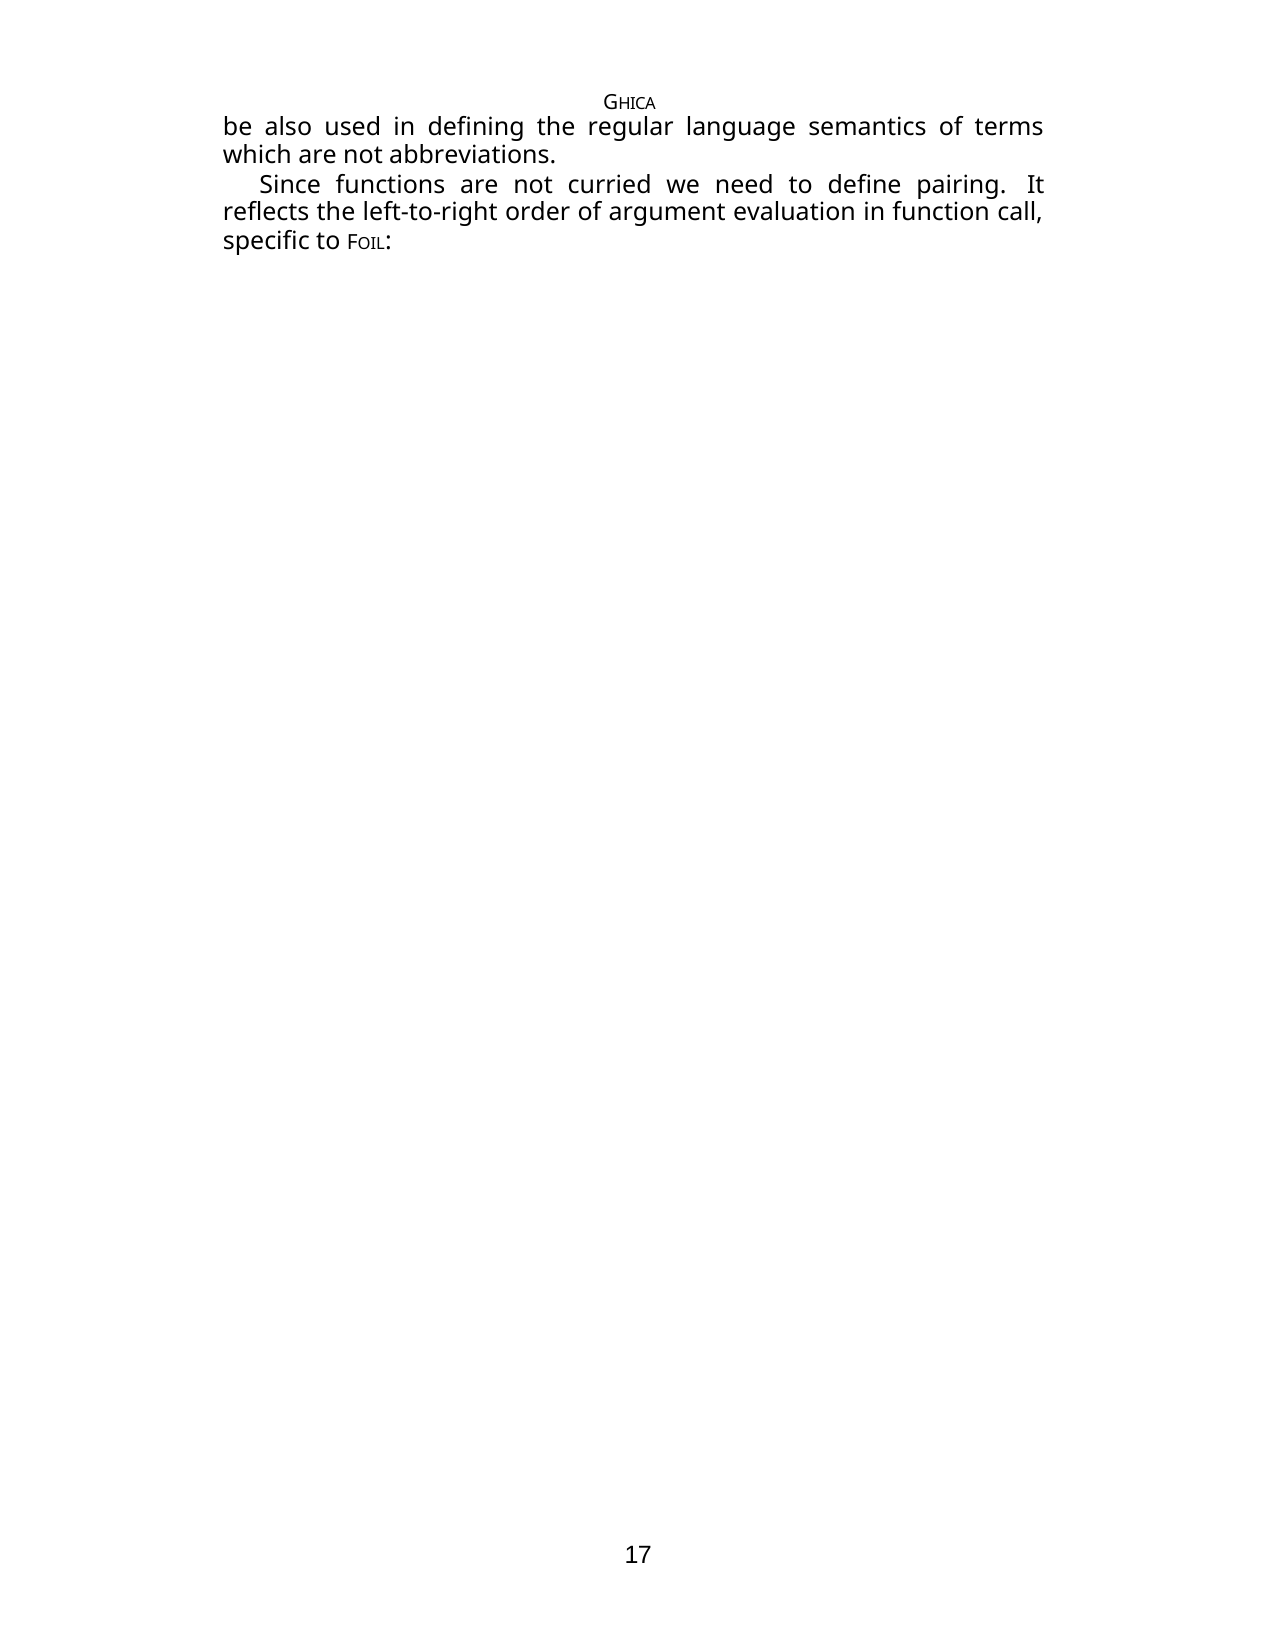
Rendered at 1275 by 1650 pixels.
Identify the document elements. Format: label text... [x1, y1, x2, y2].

text Since functions are not curried we need to define pairing. It reflects the left-to-right order of argument evaluation in function call, specific to Foil: [223, 170, 1044, 257]
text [223, 112, 1044, 170]
